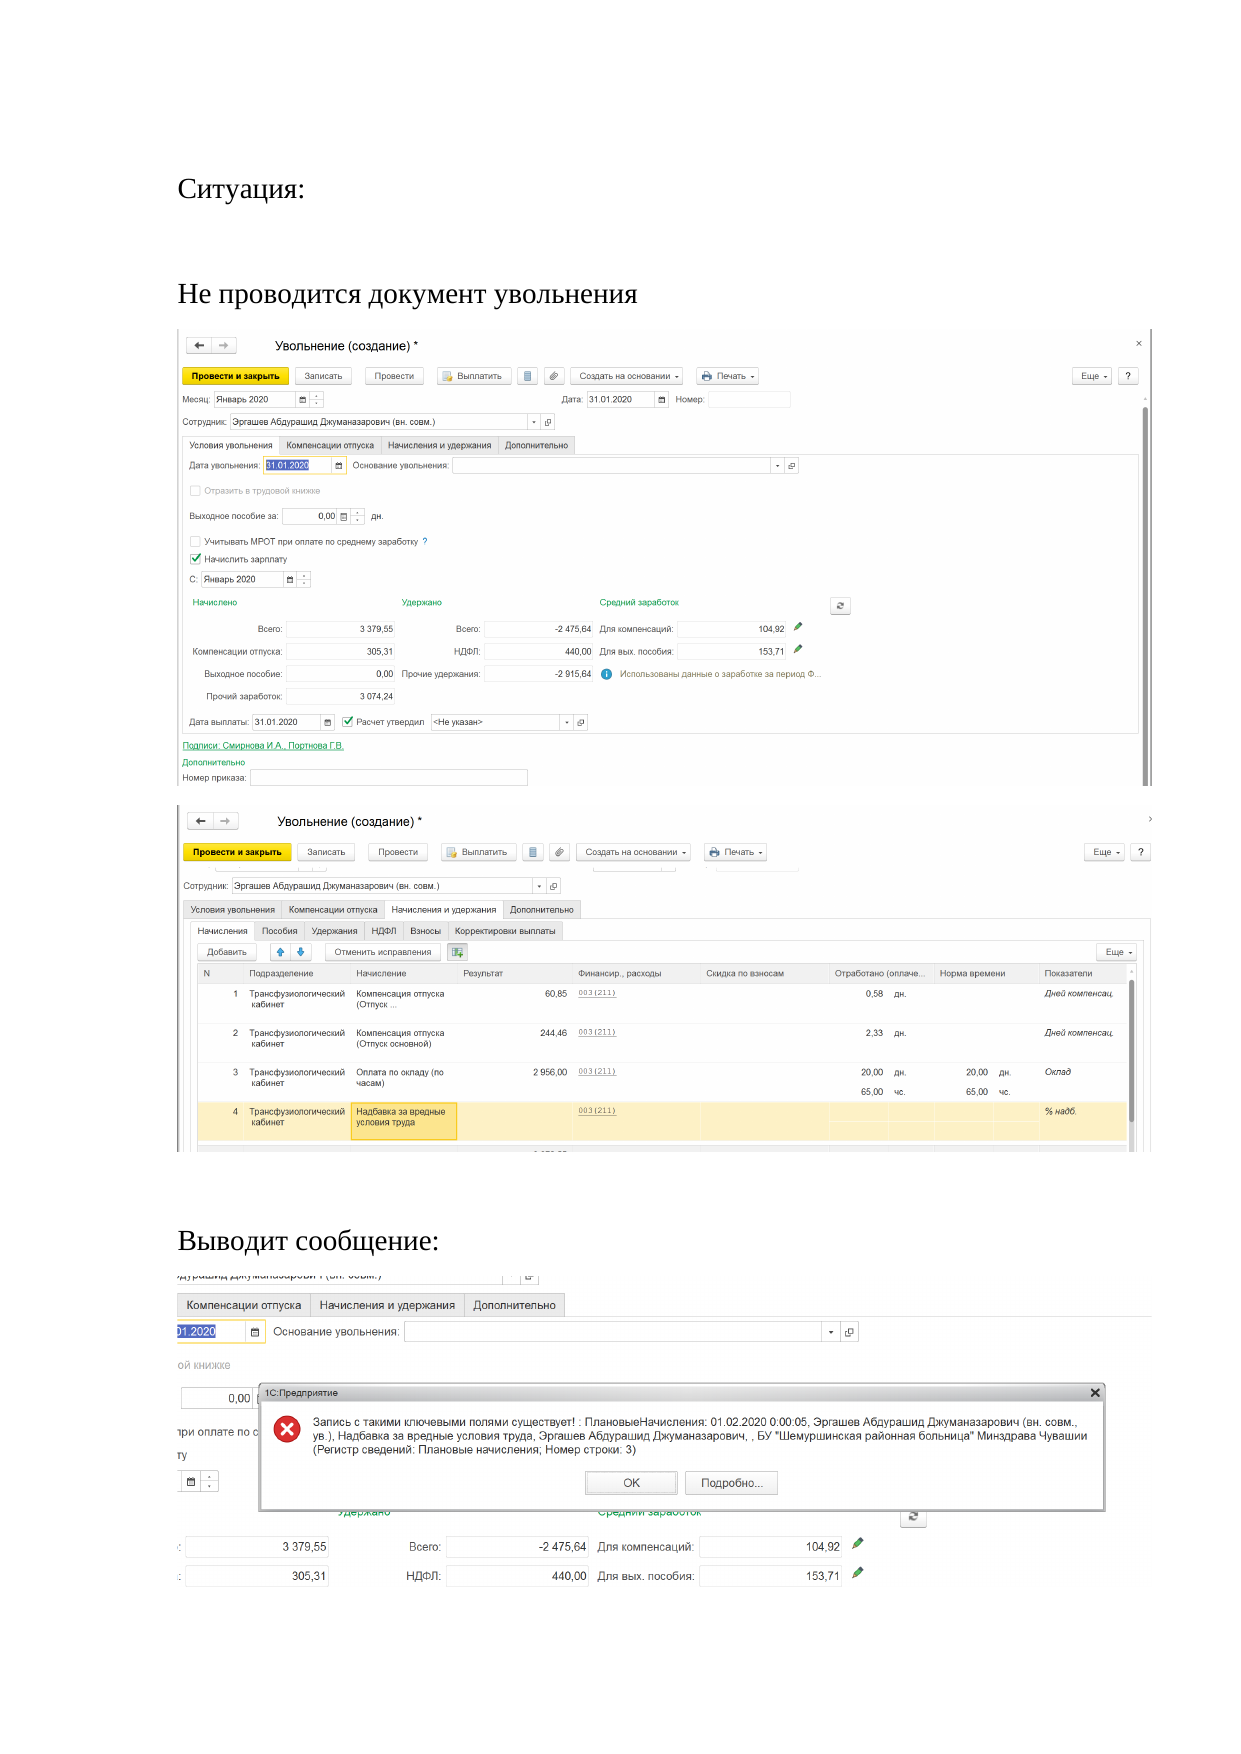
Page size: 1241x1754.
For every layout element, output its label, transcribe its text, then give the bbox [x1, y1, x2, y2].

text Ситуация: [177, 171, 1152, 204]
text Не проводится документ увольнения [177, 277, 1152, 310]
picture [177, 329, 1152, 786]
picture [177, 1276, 1152, 1587]
text Выводит сообщение: [177, 1223, 1152, 1257]
picture [177, 805, 1152, 1152]
